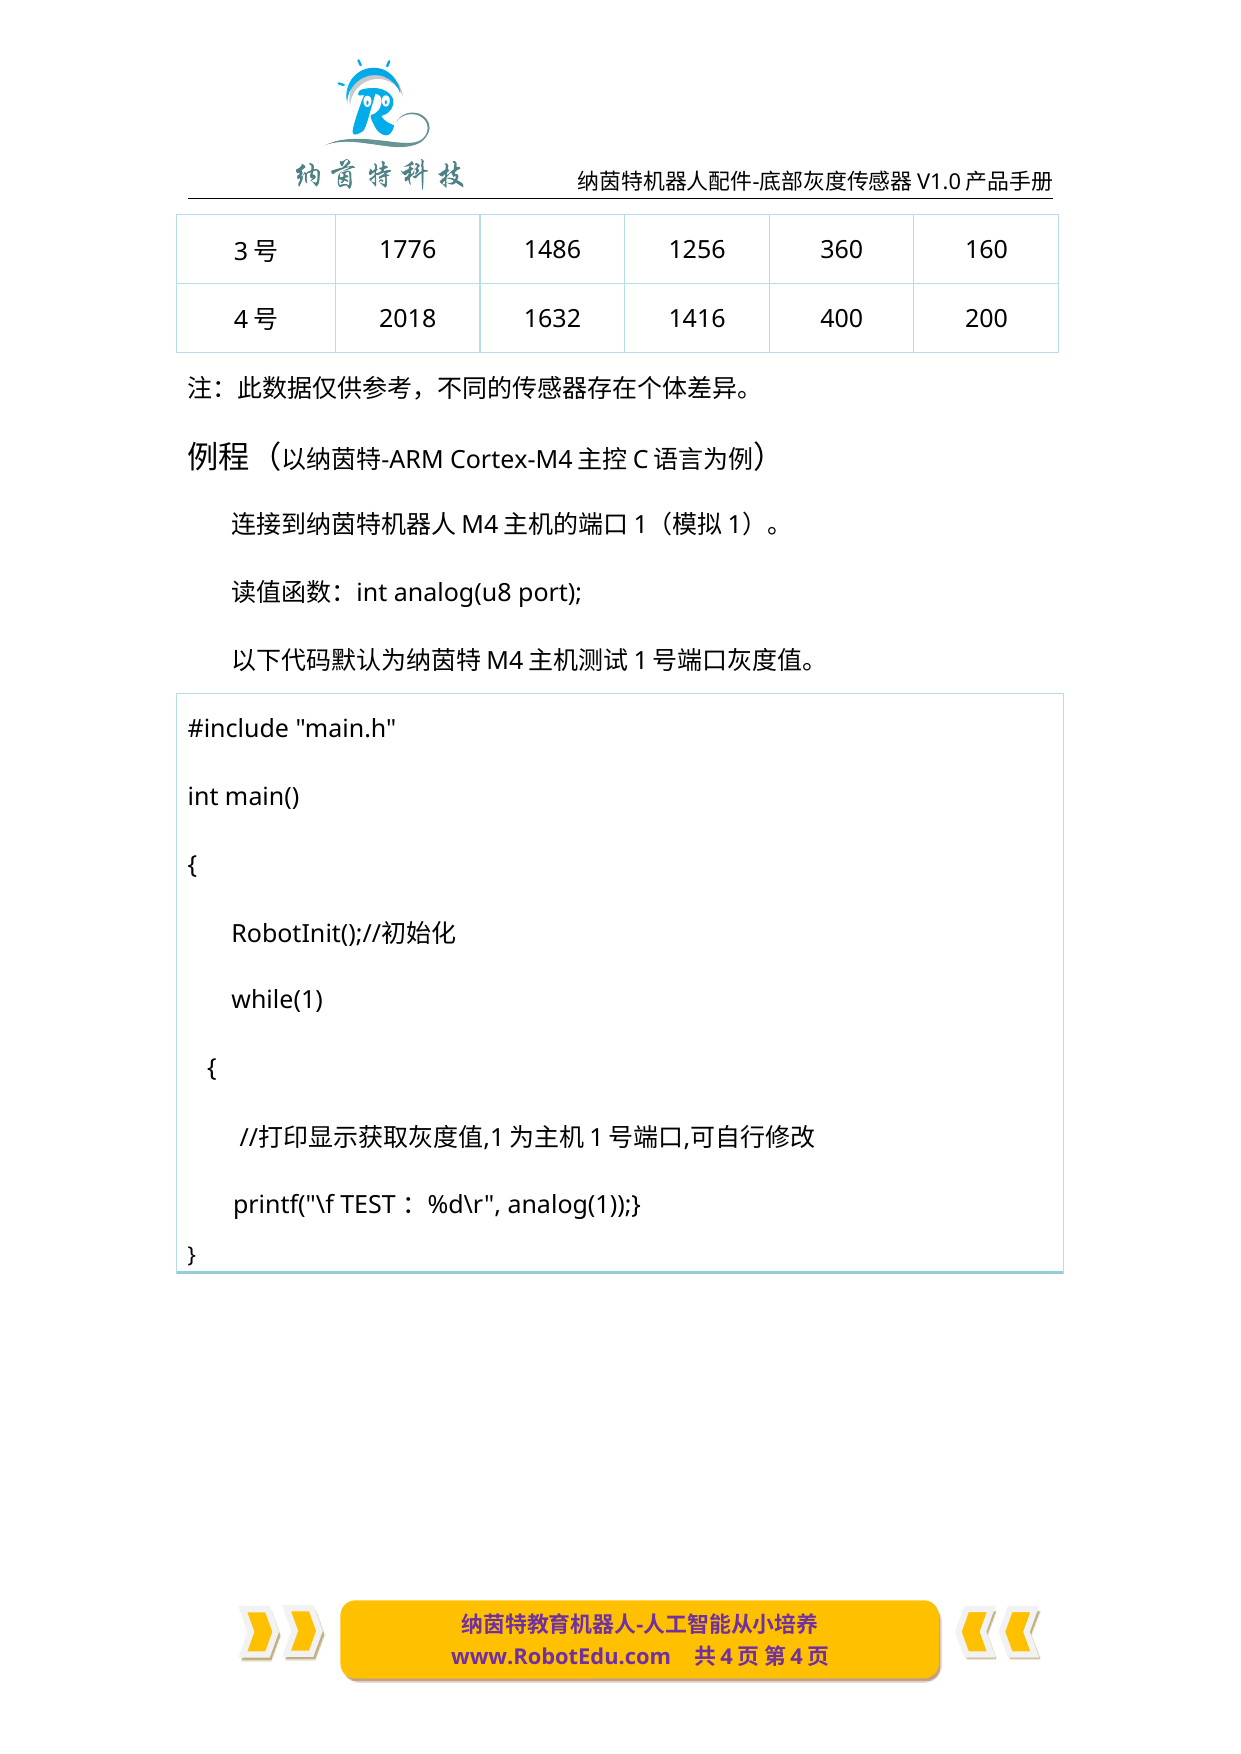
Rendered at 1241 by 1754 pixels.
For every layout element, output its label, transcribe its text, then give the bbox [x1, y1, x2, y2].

table_cell 160 [914, 215, 1058, 283]
table_cell 360 [770, 215, 913, 283]
picture [296, 59, 464, 190]
list 以下代码默认为纳茵特M4主机测试1号端口灰度值。 [187, 625, 1053, 693]
text 注：此数据仅供参考，不同的传感器存在个体差异。 [187, 353, 1053, 421]
table_cell 200 [914, 284, 1058, 352]
table_cell 1256 [625, 215, 769, 283]
table_cell 1486 [481, 215, 624, 283]
table_header #include "main.h" int main() { RobotInit();//初始化 while(1) { //打印显示获取灰度值,1为主机1号端口,可自行修改 printf("\f TEST ：%d\r", analog(1));} } [177, 694, 1063, 1271]
table_cell 1632 [481, 284, 624, 352]
table_cell 400 [770, 284, 913, 352]
table_cell 1416 [625, 284, 769, 352]
table_cell 2018 [336, 284, 479, 352]
text 读值函数：int analog(u8 port); [231, 557, 1053, 625]
table_cell 1776 [336, 215, 479, 283]
table_cell 4号 [177, 284, 335, 352]
text 例程（以纳茵特-ARM Cortex-M4主控C语言为例） [187, 421, 1053, 489]
table_cell 3号 [177, 215, 335, 283]
text 连接到纳茵特机器人M4主机的端口1（模拟1）。 [231, 489, 1053, 557]
